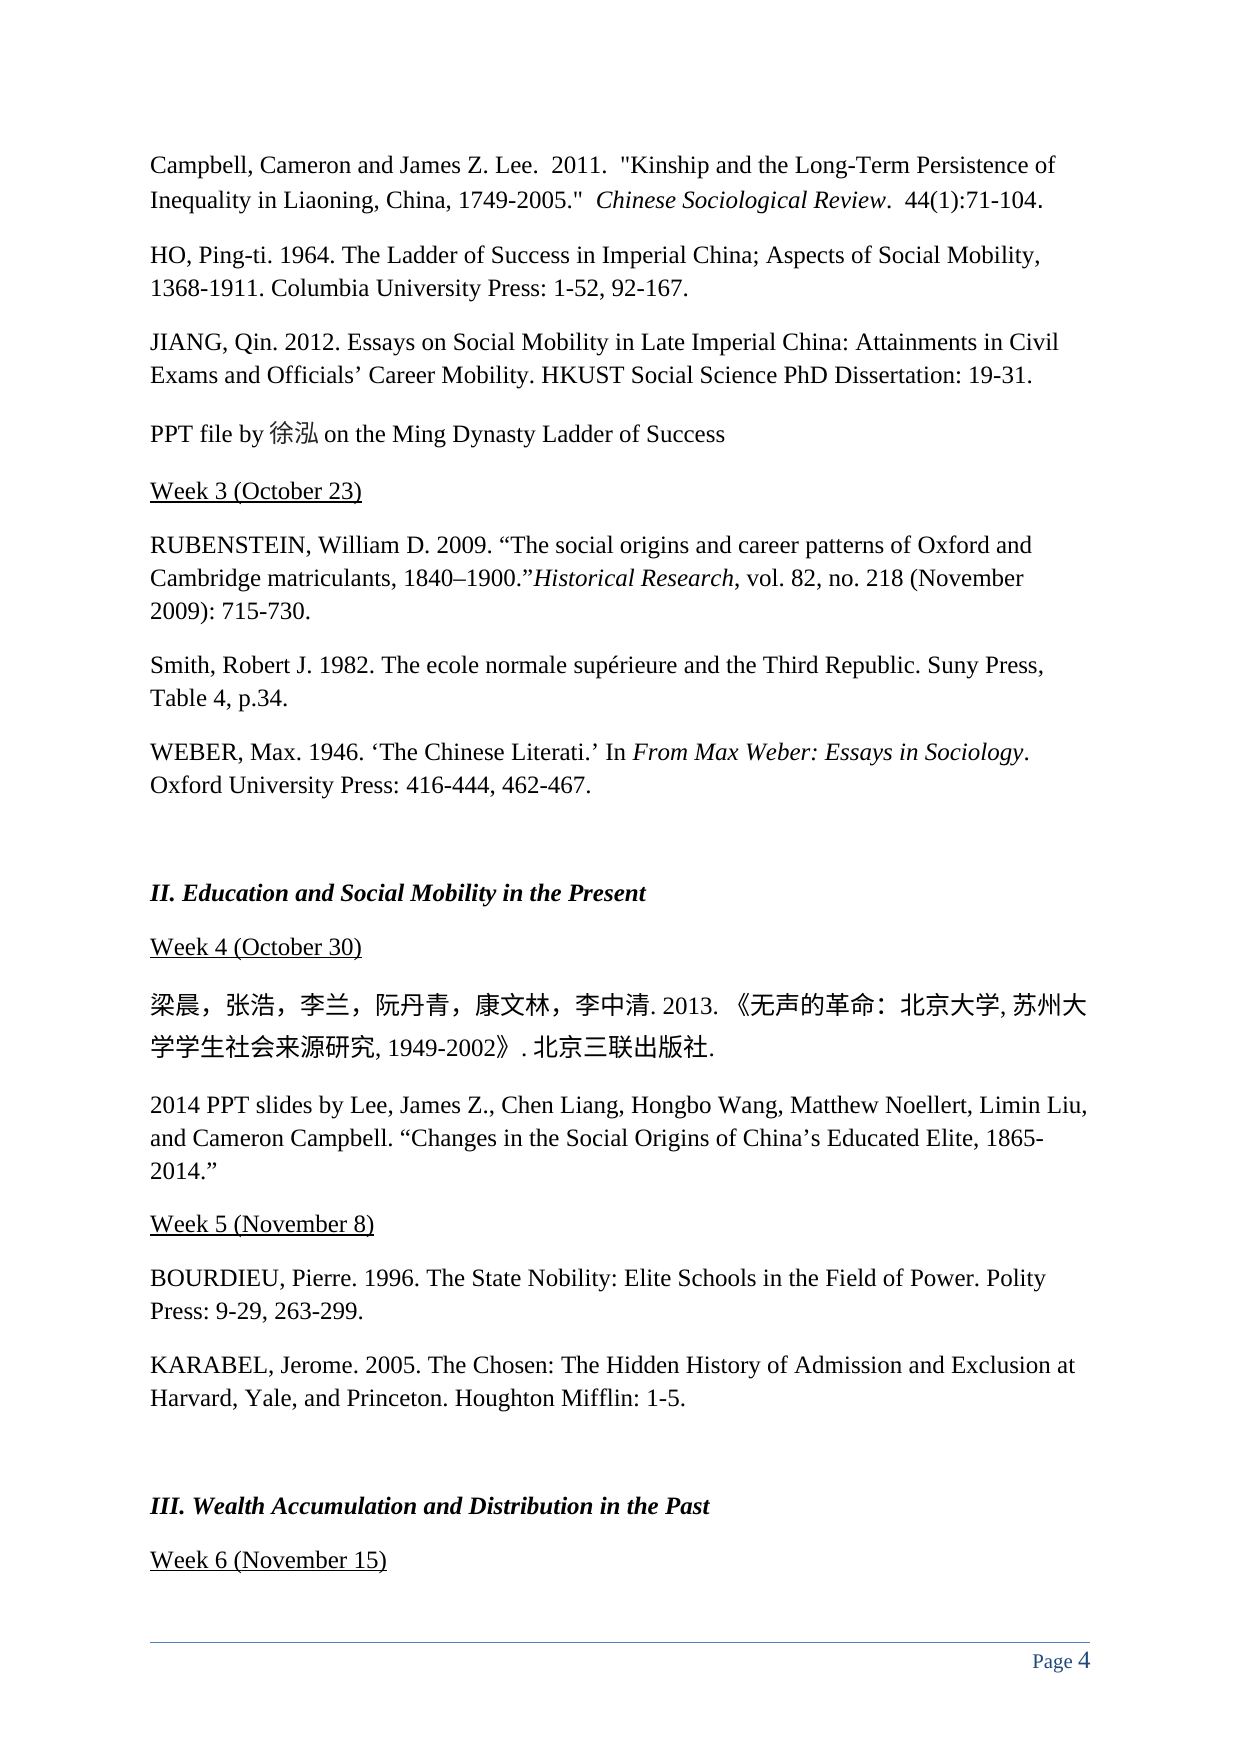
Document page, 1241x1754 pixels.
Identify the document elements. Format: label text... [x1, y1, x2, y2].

text JIANG, Qin. 2012. Essays on Social Mobility in Late Imperial China: Attainments in Civil Exams and Officials’ Career Mobility. HKUST Social Science PhD Dissertation: 19-31. [150, 327, 1090, 389]
text HO, Ping-ti. 1964. The Ladder of Success in Imperial China; Aspects of Social Mobility, 1368-1911. Columbia University Press: 1-52, 92-167. [150, 240, 1090, 302]
text Week 6 (November 15) [150, 1545, 1090, 1574]
subtitle III. Wealth Accumulation and Distribution in the Past [150, 1491, 1090, 1520]
text 2014 PPT slides by Lee, James Z., Chen Liang, Hongbo Wang, Matthew Noellert, Limin Liu, and Cameron Campbell. “Changes in the Social Origins of China’s Educated Elite, 1865-2014.” [150, 1090, 1090, 1184]
text Week 5 (November 8) [150, 1209, 1090, 1238]
text RUBENSTEIN, William D. 2009. “The social origins and career patterns of Oxford and Cambridge matriculants, 1840–1900.”Historical Research, vol. 82, no. 218 (November 2009): 715-730. [150, 530, 1090, 625]
text Week 3 (October 23) [150, 476, 1090, 505]
text 梁晨，张浩，李兰，阮丹青，康文林，李中清. 2013. 《无声的革命：北京大学, 苏州大学学生社会来源研究, 1949-2002》. 北京三联出版社. [150, 986, 1090, 1063]
subtitle II. Education and Social Mobility in the Present [150, 878, 1090, 907]
text KARABEL, Jerome. 2005. The Chosen: The Hidden History of Admission and Exclusion at Harvard, Yale, and Princeton. Houghton Mifflin: 1-5. [150, 1350, 1090, 1412]
text BOURDIEU, Pierre. 1996. The State Nobility: Elite Schools in the Field of Power. Polity Press: 9-29, 263-299. [150, 1263, 1090, 1325]
text Campbell, Cameron and James Z. Lee. 2011. "Kinship and the Long-Term Persistence of Inequality in Liaoning, China, 1749-2005." Chinese Sociological Review. 44(1):71-104. [150, 150, 1090, 215]
text Week 4 (October 30) [150, 932, 1090, 960]
text WEBER, Max. 1946. ‘The Chinese Literati.’ In From Max Weber: Essays in Sociology. Oxford University Press: 416-444, 462-467. [150, 737, 1090, 799]
text PPT file by徐泓on the Ming Dynasty Ladder of Success [150, 414, 1090, 450]
text Smith, Robert J. 1982. The ecole normale supérieure and the Third Republic. Suny Press, Table 4, p.34. [150, 650, 1090, 712]
